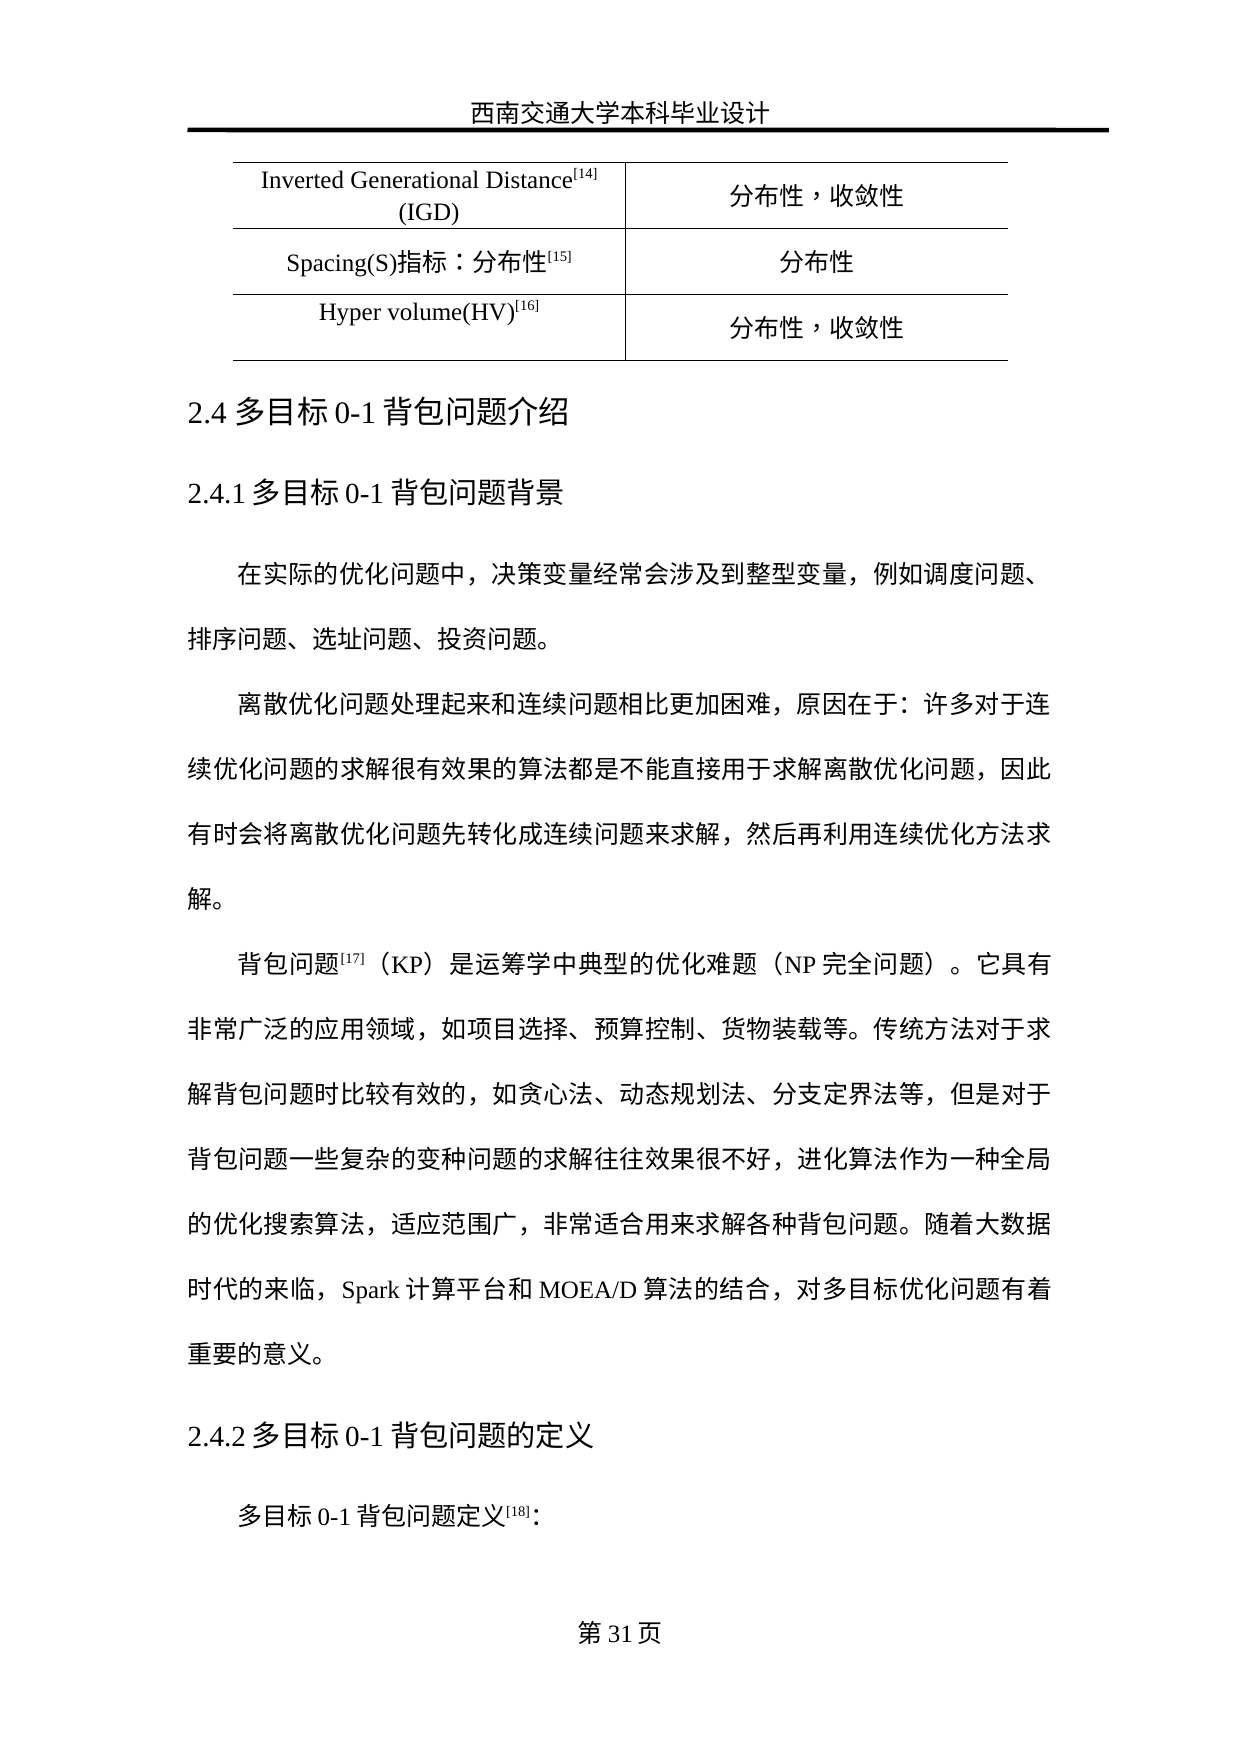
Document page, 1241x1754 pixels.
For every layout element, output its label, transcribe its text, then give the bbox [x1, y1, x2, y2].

text 离散优化问题处理起来和连续问题相比更加困难，原因在于：许多对于连续优化问题的求解很有效果的算法都是不能直接用于求解离散优化问题，因此有时会将离散优化问题先转化成连续问题来求解，然后再利用连续优化方法求解。 [187, 670, 1053, 930]
table_cell 分布性，收敛性 [626, 163, 1008, 228]
text 多目标0-1背包问题定义[18]： [187, 1482, 1053, 1547]
subtitle 2.4.2多目标0-1背包问题的定义 [187, 1401, 1053, 1466]
text 背包问题[17]（KP）是运筹学中典型的优化难题（NP完全问题）。它具有非常广泛的应用领域，如项目选择、预算控制、货物装载等。传统方法对于求解背包问题时比较有效的，如贪心法、动态规划法、分支定界法等，但是对于背包问题一些复杂的变种问题的求解往往效果很不好，进化算法作为一种全局的优化搜索算法，适应范围广，非常适合用来求解各种背包问题。随着大数据时代的来临，Spark计算平台和MOEA/D算法的结合，对多目标优化问题有着重要的意义。 [187, 930, 1053, 1385]
table_cell 分布性 [626, 229, 1008, 294]
subtitle 2.4 多目标0-1背包问题介绍 [187, 377, 1053, 442]
text 在实际的优化问题中，决策变量经常会涉及到整型变量，例如调度问题、排序问题、选址问题、投资问题。 [187, 540, 1053, 670]
table_cell Hyper volume(HV)[16] [233, 295, 625, 360]
subtitle 2.4.1多目标0-1背包问题背景 [187, 459, 1053, 524]
table_cell 分布性，收敛性 [626, 295, 1008, 360]
table_cell Spacing(S)指标：分布性[15] [233, 229, 625, 294]
table_cell Inverted Generational Distance[14](IGD) [233, 163, 625, 228]
